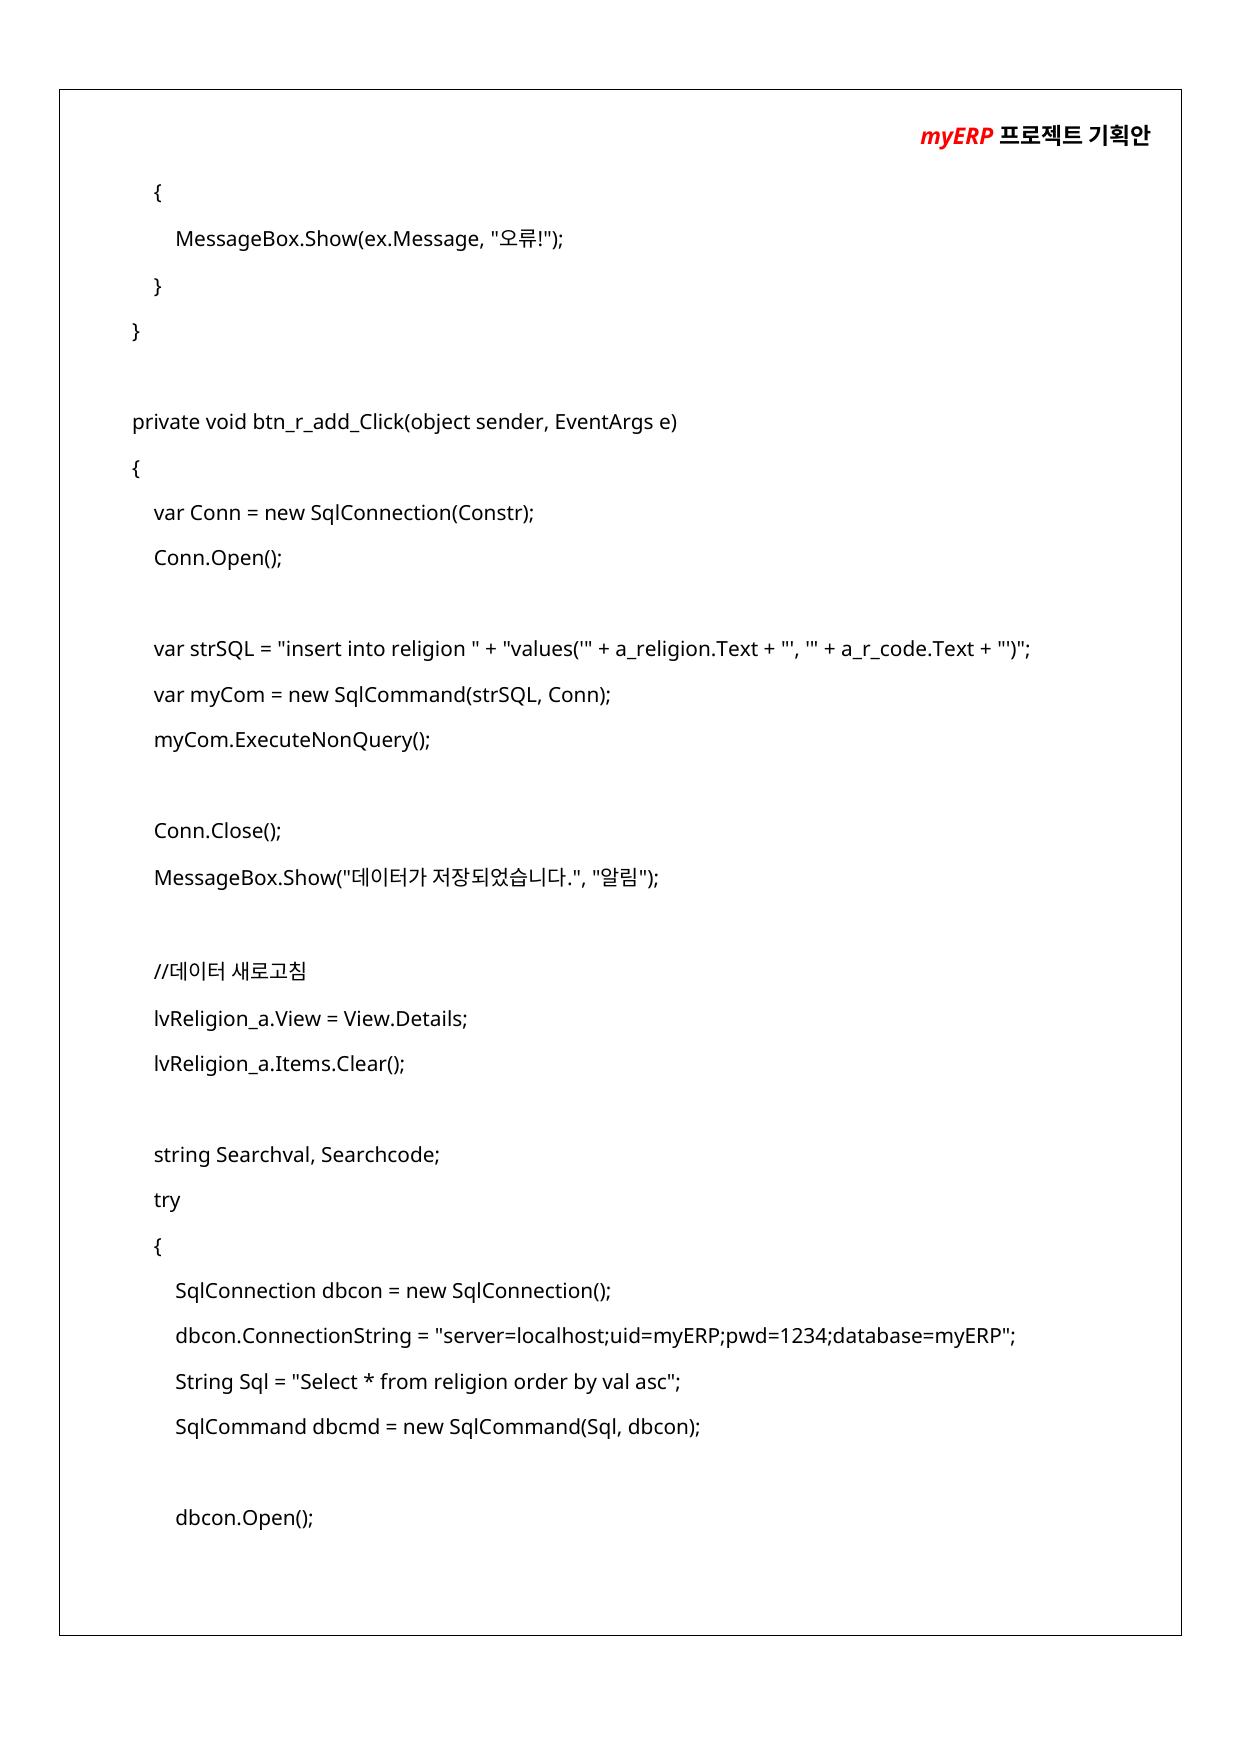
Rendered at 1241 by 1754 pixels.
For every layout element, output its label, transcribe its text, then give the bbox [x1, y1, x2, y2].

text } [88, 316, 1152, 345]
text var myCom = new SqlCommand(strSQL, Conn); [88, 680, 1152, 708]
text { [88, 1231, 1152, 1259]
text { [88, 177, 1152, 206]
text Conn.Close(); [88, 816, 1152, 844]
text string Searchval, Searchcode; [88, 1140, 1152, 1168]
text } [88, 271, 1152, 299]
text dbcon.Open(); [88, 1503, 1152, 1532]
text SqlConnection dbcon = new SqlConnection(); [88, 1276, 1152, 1305]
text { [88, 453, 1152, 481]
text lvReligion_a.View = View.Details; [88, 1004, 1152, 1032]
text private void btn_r_add_Click(object sender, EventArgs e) [88, 407, 1152, 436]
text dbcon.ConnectionString = "server=localhost;uid=myERP;pwd=1234;database=myERP"; [88, 1322, 1152, 1350]
text MessageBox.Show(ex.Message, "오류!"); [88, 223, 1152, 253]
text var Conn = new SqlConnection(Constr); [88, 498, 1152, 527]
text SqlCommand dbcmd = new SqlCommand(Sql, dbcon); [88, 1412, 1152, 1441]
text Conn.Open(); [88, 543, 1152, 572]
text MessageBox.Show("데이터가 저장되었습니다.", "알림"); [88, 861, 1152, 892]
text //데이터 새로고침 [88, 955, 1152, 986]
text lvReligion_a.Items.Clear(); [88, 1049, 1152, 1078]
text var strSQL = "insert into religion " + "values('" + a_religion.Text + "', '" + a_r_code.Text + "')"; [88, 634, 1152, 663]
text try [88, 1185, 1152, 1214]
text String Sql = "Select * from religion order by val asc"; [88, 1367, 1152, 1396]
text myCom.ExecuteNonQuery(); [88, 725, 1152, 754]
